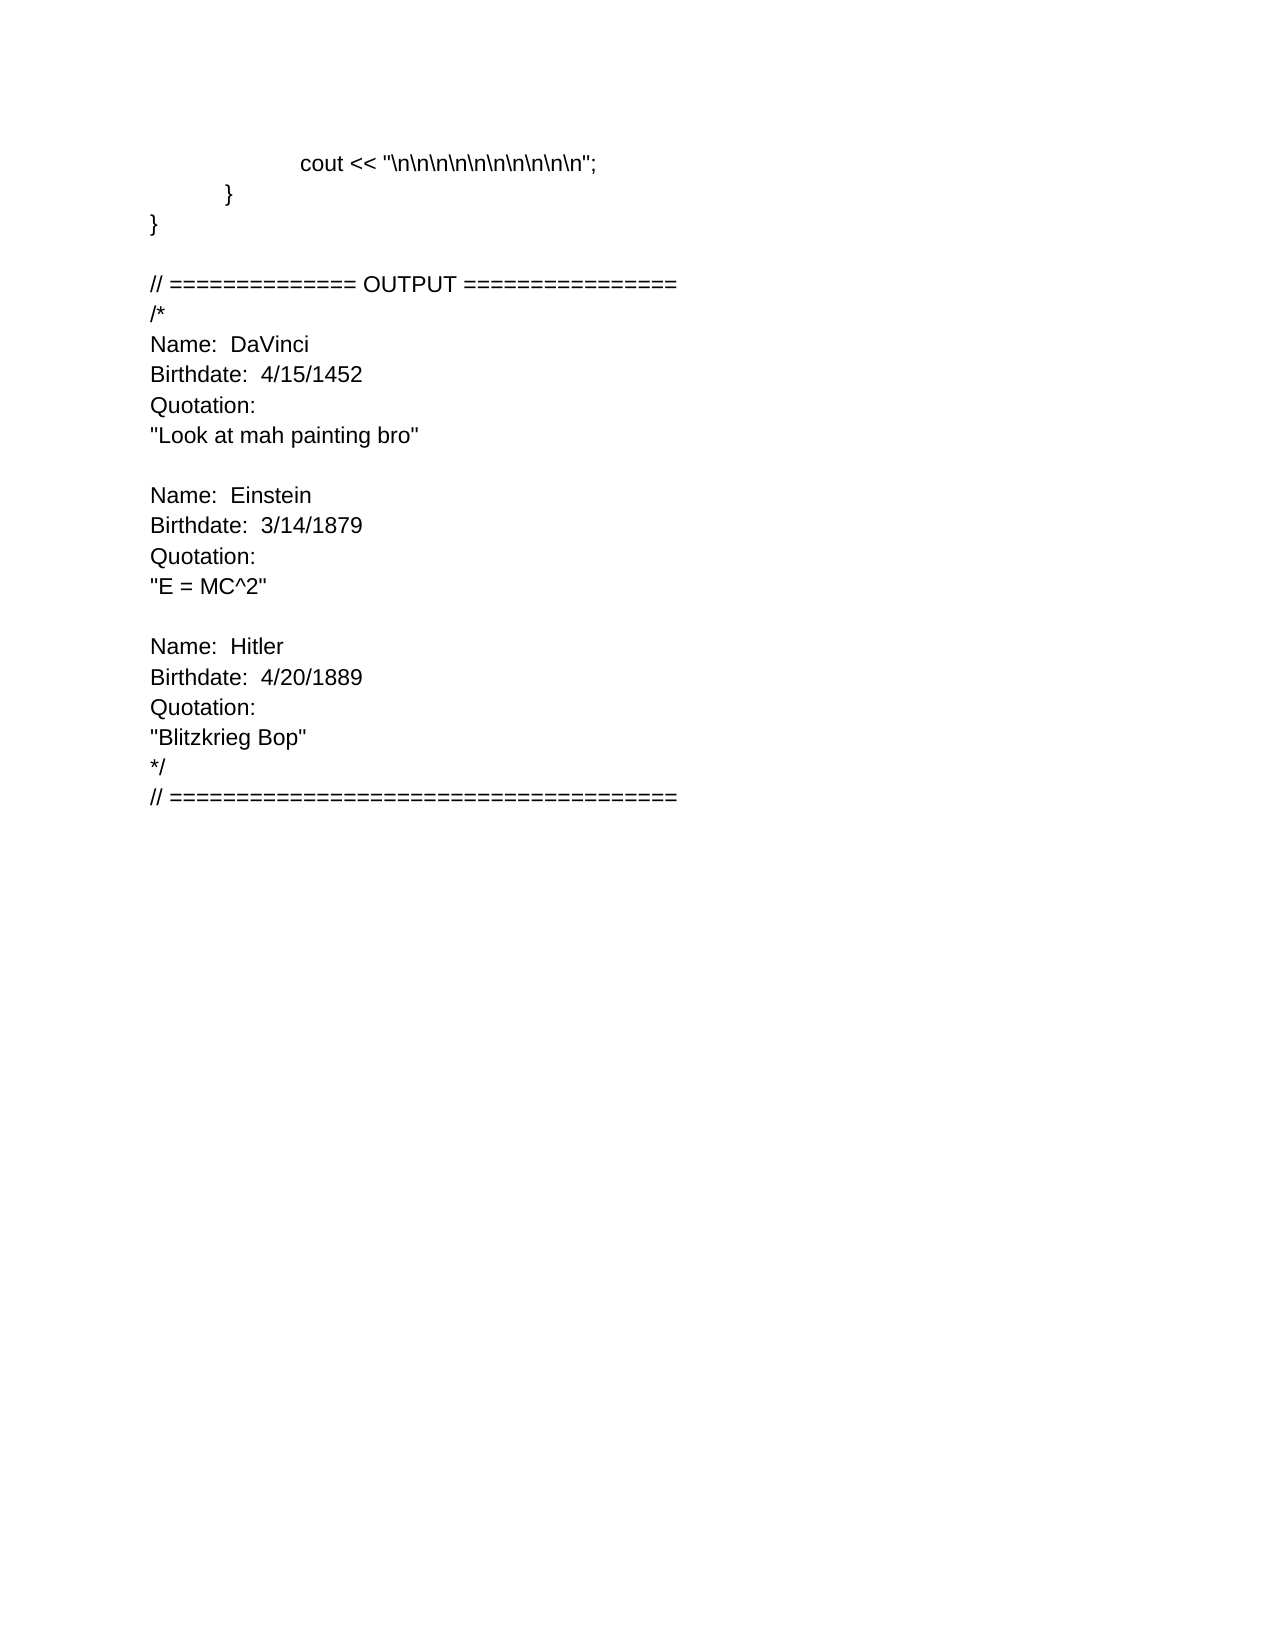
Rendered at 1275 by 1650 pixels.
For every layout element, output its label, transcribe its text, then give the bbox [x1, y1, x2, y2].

text } [150, 210, 1125, 237]
text Birthdate: 4/15/1452 [150, 361, 1125, 388]
text Quotation: [150, 543, 1125, 569]
text Birthdate: 3/14/1879 [150, 512, 1125, 539]
text Name: Einstein [150, 482, 1125, 509]
text "Look at mah painting bro" [150, 422, 1125, 448]
text } [150, 180, 1125, 207]
text Quotation: [150, 392, 1125, 418]
text Quotation: [150, 694, 1125, 720]
text "Blitzkrieg Bop" [150, 724, 1125, 750]
text Name: DaVinci [150, 331, 1125, 358]
text "E = MC^2" [150, 573, 1125, 599]
text // ============== OUTPUT ================ [150, 271, 1125, 297]
text Name: Hitler [150, 633, 1125, 660]
text // ====================================== [150, 784, 1125, 811]
text /* [150, 301, 1125, 327]
text Birthdate: 4/20/1889 [150, 663, 1125, 690]
text */ [150, 754, 1125, 781]
text cout << "\n\n\n\n\n\n\n\n\n\n"; [150, 150, 1125, 176]
